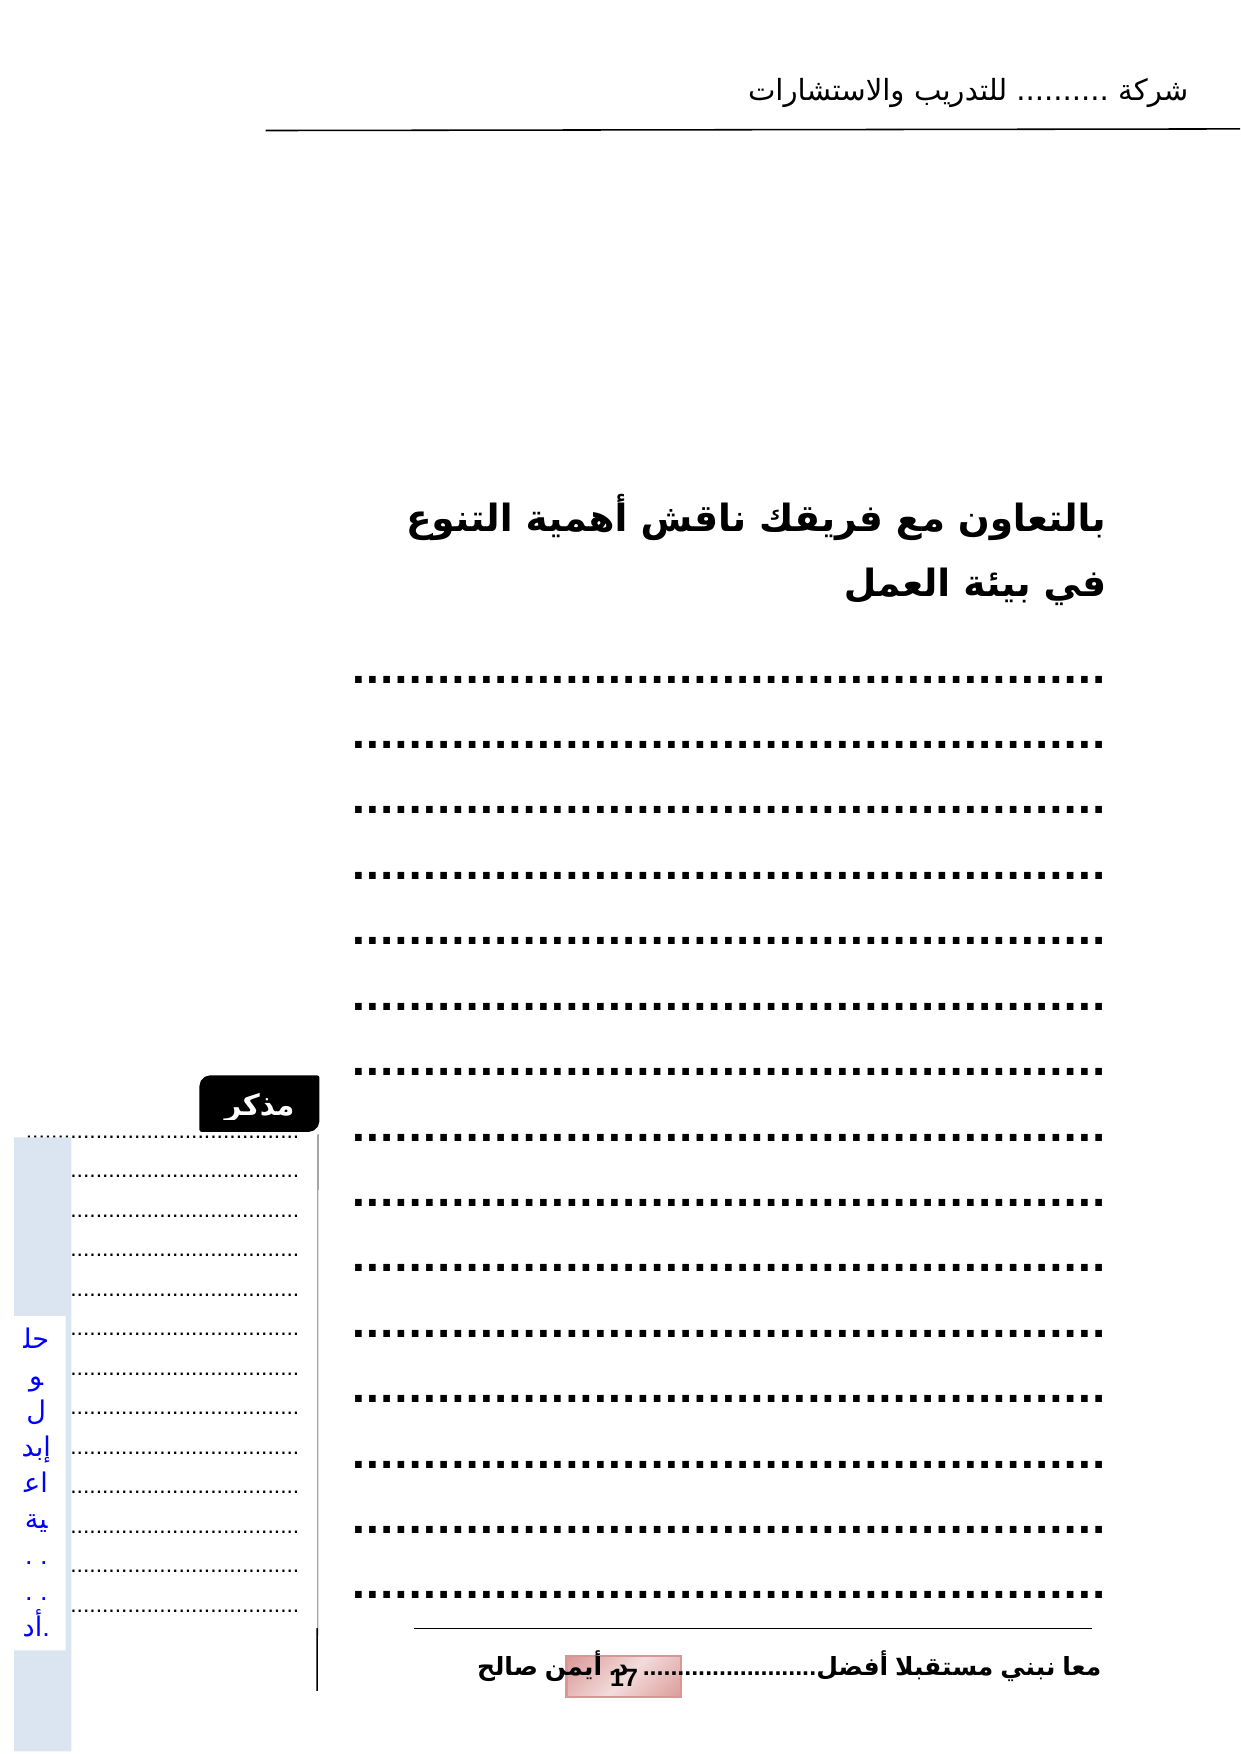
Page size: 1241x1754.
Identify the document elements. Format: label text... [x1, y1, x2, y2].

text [347, 648, 1106, 1608]
text بالتعاون مع فريقك ناقش أهمية التنوع في بيئة العمل [347, 497, 1106, 606]
